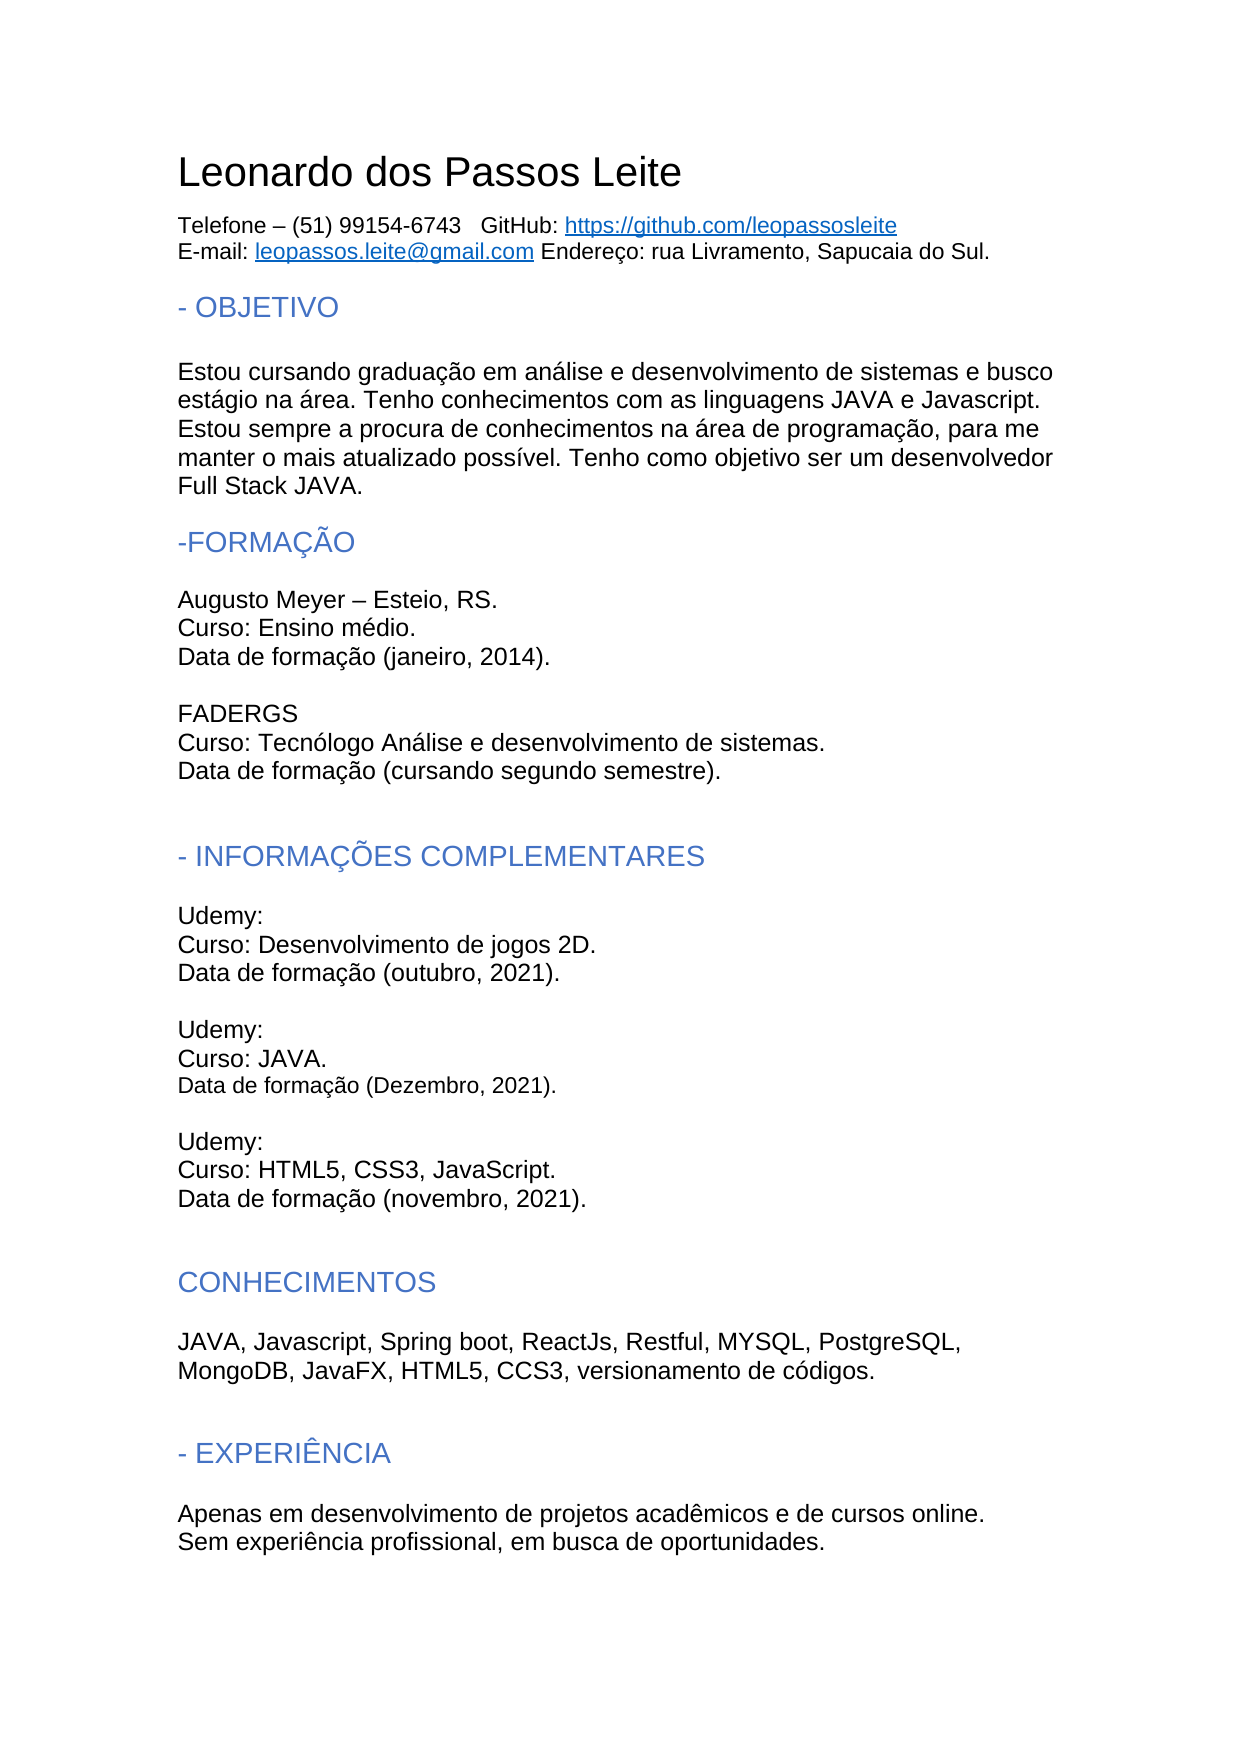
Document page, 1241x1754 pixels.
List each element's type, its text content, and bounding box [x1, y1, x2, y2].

text Estou cursando graduação em análise e desenvolvimento de sistemas e busco estágio na área. Tenho conhecimentos com as linguagens JAVA e Javascript. Estou sempre a procura de conhecimentos na área de programação, para me manter o mais atualizado possível. Tenho como objetivo ser um desenvolvedor Full Stack JAVA. [177, 357, 1063, 500]
text Data de formação (janeiro, 2014). [177, 643, 1063, 671]
text Data de formação (Dezembro, 2021). [177, 1073, 1063, 1099]
text Leonardo dos Passos Leite [177, 148, 1063, 196]
text Udemy: [177, 1016, 1063, 1044]
text CONHECIMENTOS [177, 1266, 1063, 1299]
text Curso: HTML5, CSS3, JavaScript. [177, 1156, 1063, 1185]
text Data de formação (cursando segundo semestre). [177, 757, 1063, 785]
text Data de formação (novembro, 2021). [177, 1185, 1063, 1213]
text -FORMAÇÃO [177, 526, 1063, 559]
text E-mail: leopassos.leite@gmail.com Endereço: rua Livramento, Sapucaia do Sul. [177, 238, 1063, 264]
text Augusto Meyer – Esteio, RS. [177, 586, 1063, 614]
text - OBJETIVO [177, 291, 1063, 324]
text Curso: Tecnólogo Análise e desenvolvimento de sistemas. [177, 728, 1063, 757]
text Data de formação (outubro, 2021). [177, 959, 1063, 987]
text Apenas em desenvolvimento de projetos acadêmicos e de cursos online. [177, 1499, 1063, 1528]
text Udemy: [177, 1128, 1063, 1156]
text JAVA, Javascript, Spring boot, ReactJs, Restful, MYSQL, PostgreSQL, MongoDB, JavaFX, HTML5, CCS3, versionamento de códigos. [177, 1328, 1063, 1385]
text Curso: Ensino médio. [177, 614, 1063, 643]
text Curso: JAVA. [177, 1044, 1063, 1073]
text Sem experiência profissional, em busca de oportunidades. [177, 1528, 1063, 1556]
text FADERGS [177, 700, 1063, 728]
text Curso: Desenvolvimento de jogos 2D. [177, 931, 1063, 959]
text Telefone – (51) 99154-6743 GitHub: https://github.com/leopassosleite [177, 212, 1063, 238]
text Udemy: [177, 902, 1063, 931]
text - EXPERIÊNCIA [177, 1437, 1063, 1471]
text - INFORMAÇÕES COMPLEMENTARES [177, 840, 1063, 873]
